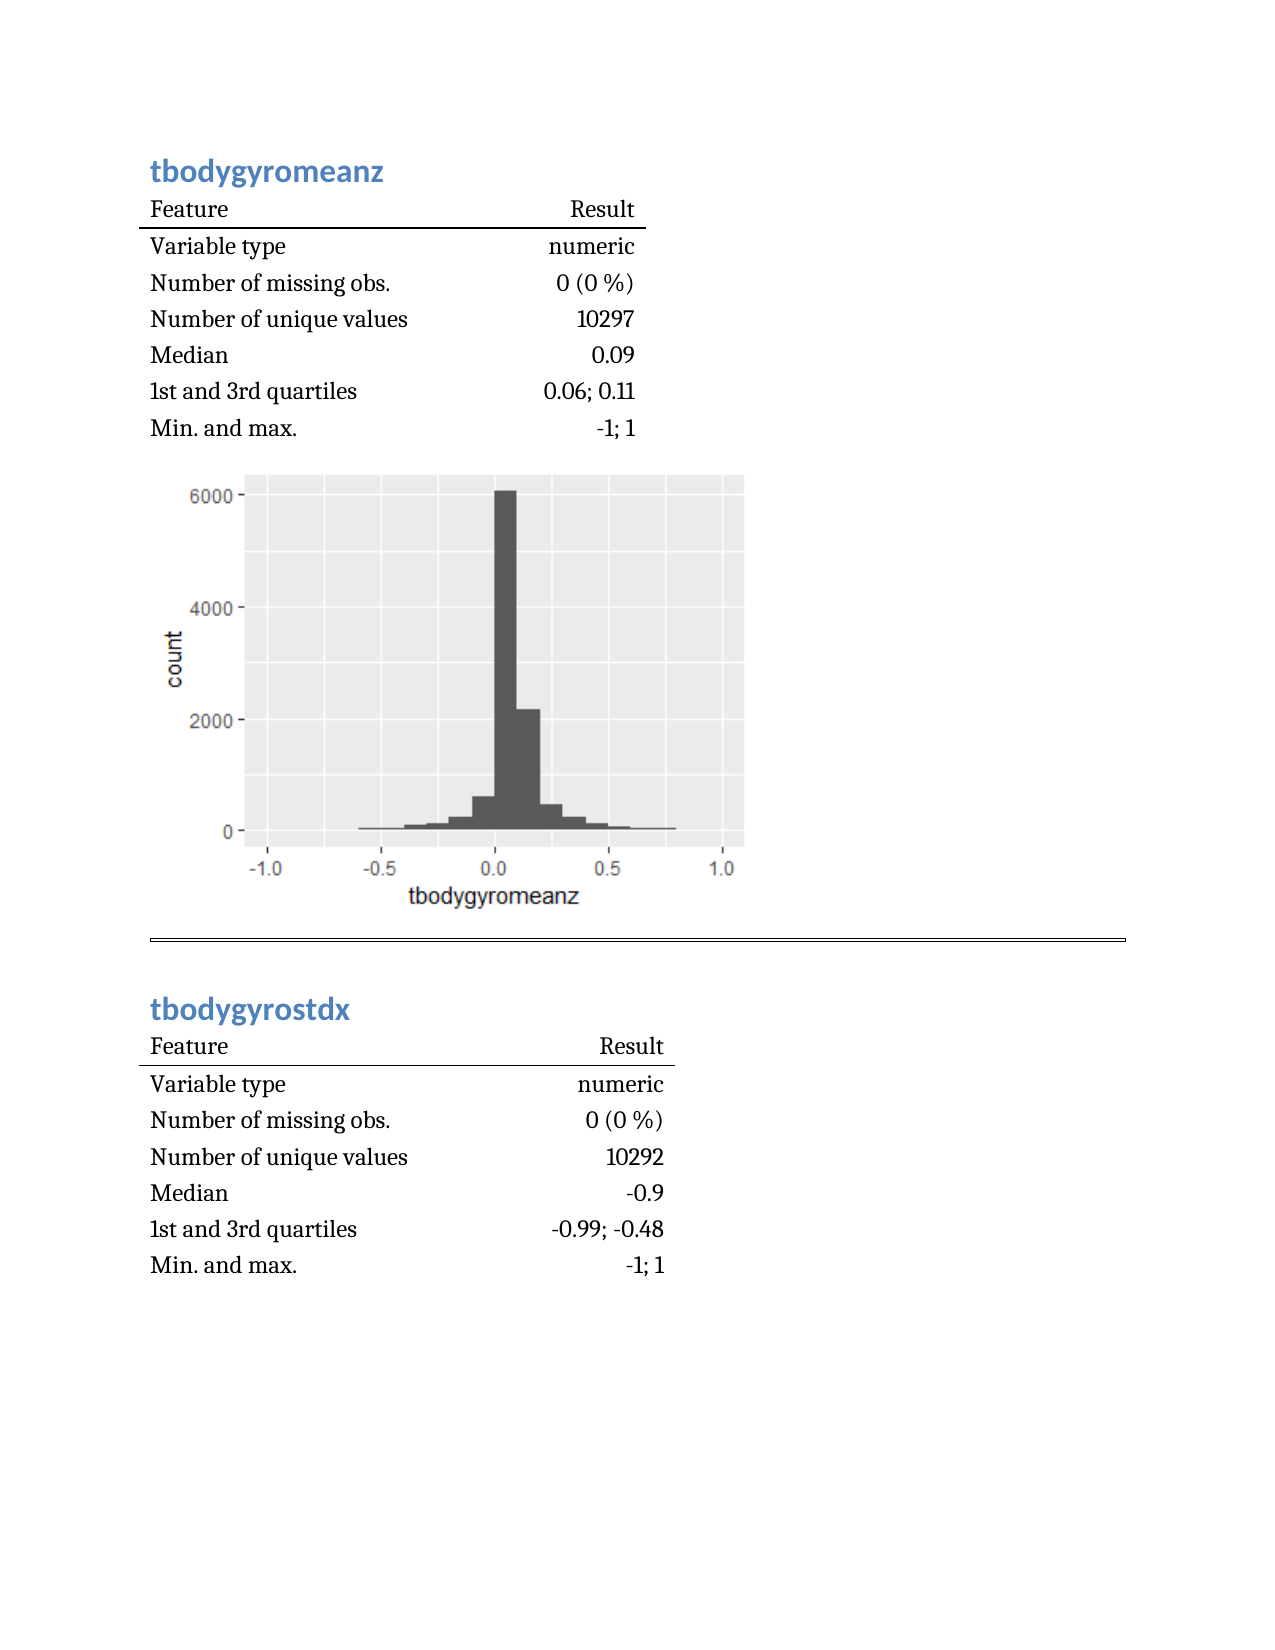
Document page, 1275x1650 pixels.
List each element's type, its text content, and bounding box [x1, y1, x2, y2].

table_cell 0.06; 0.11 [491, 374, 646, 410]
table_cell 0.09 [491, 337, 646, 373]
subtitle tbodygyromeanz [150, 150, 1125, 191]
picture [150, 464, 757, 920]
table_cell Number of unique values [139, 1139, 497, 1175]
table_cell Min. and max. [139, 410, 491, 446]
table_cell numeric [491, 229, 646, 265]
table_cell Median [139, 337, 491, 373]
table_cell Variable type [139, 1066, 497, 1103]
table_cell 1st and 3rd quartiles [139, 1211, 497, 1248]
table_cell Number of missing obs. [139, 1103, 497, 1139]
table_cell Median [139, 1175, 497, 1211]
table_header Result [497, 1029, 675, 1065]
table_cell Min. and max. [139, 1248, 497, 1284]
table_cell -1; 1 [491, 410, 646, 446]
subtitle tbodygyrostdx [150, 988, 1125, 1028]
table_cell 0 (0 %) [491, 265, 646, 301]
table_header Feature [139, 191, 491, 227]
table_cell -0.9 [497, 1175, 675, 1211]
table_cell Number of unique values [139, 301, 491, 337]
table_header Feature [139, 1029, 497, 1065]
table_cell Variable type [139, 229, 491, 265]
table_cell 10297 [491, 301, 646, 337]
table_header Result [491, 191, 646, 227]
table_cell 10292 [497, 1139, 675, 1175]
table_cell numeric [497, 1066, 675, 1103]
table_cell -0.99; -0.48 [497, 1211, 675, 1248]
table_cell -1; 1 [497, 1248, 675, 1284]
table_cell 1st and 3rd quartiles [139, 374, 491, 410]
table_cell Number of missing obs. [139, 265, 491, 301]
table_cell 0 (0 %) [497, 1103, 675, 1139]
